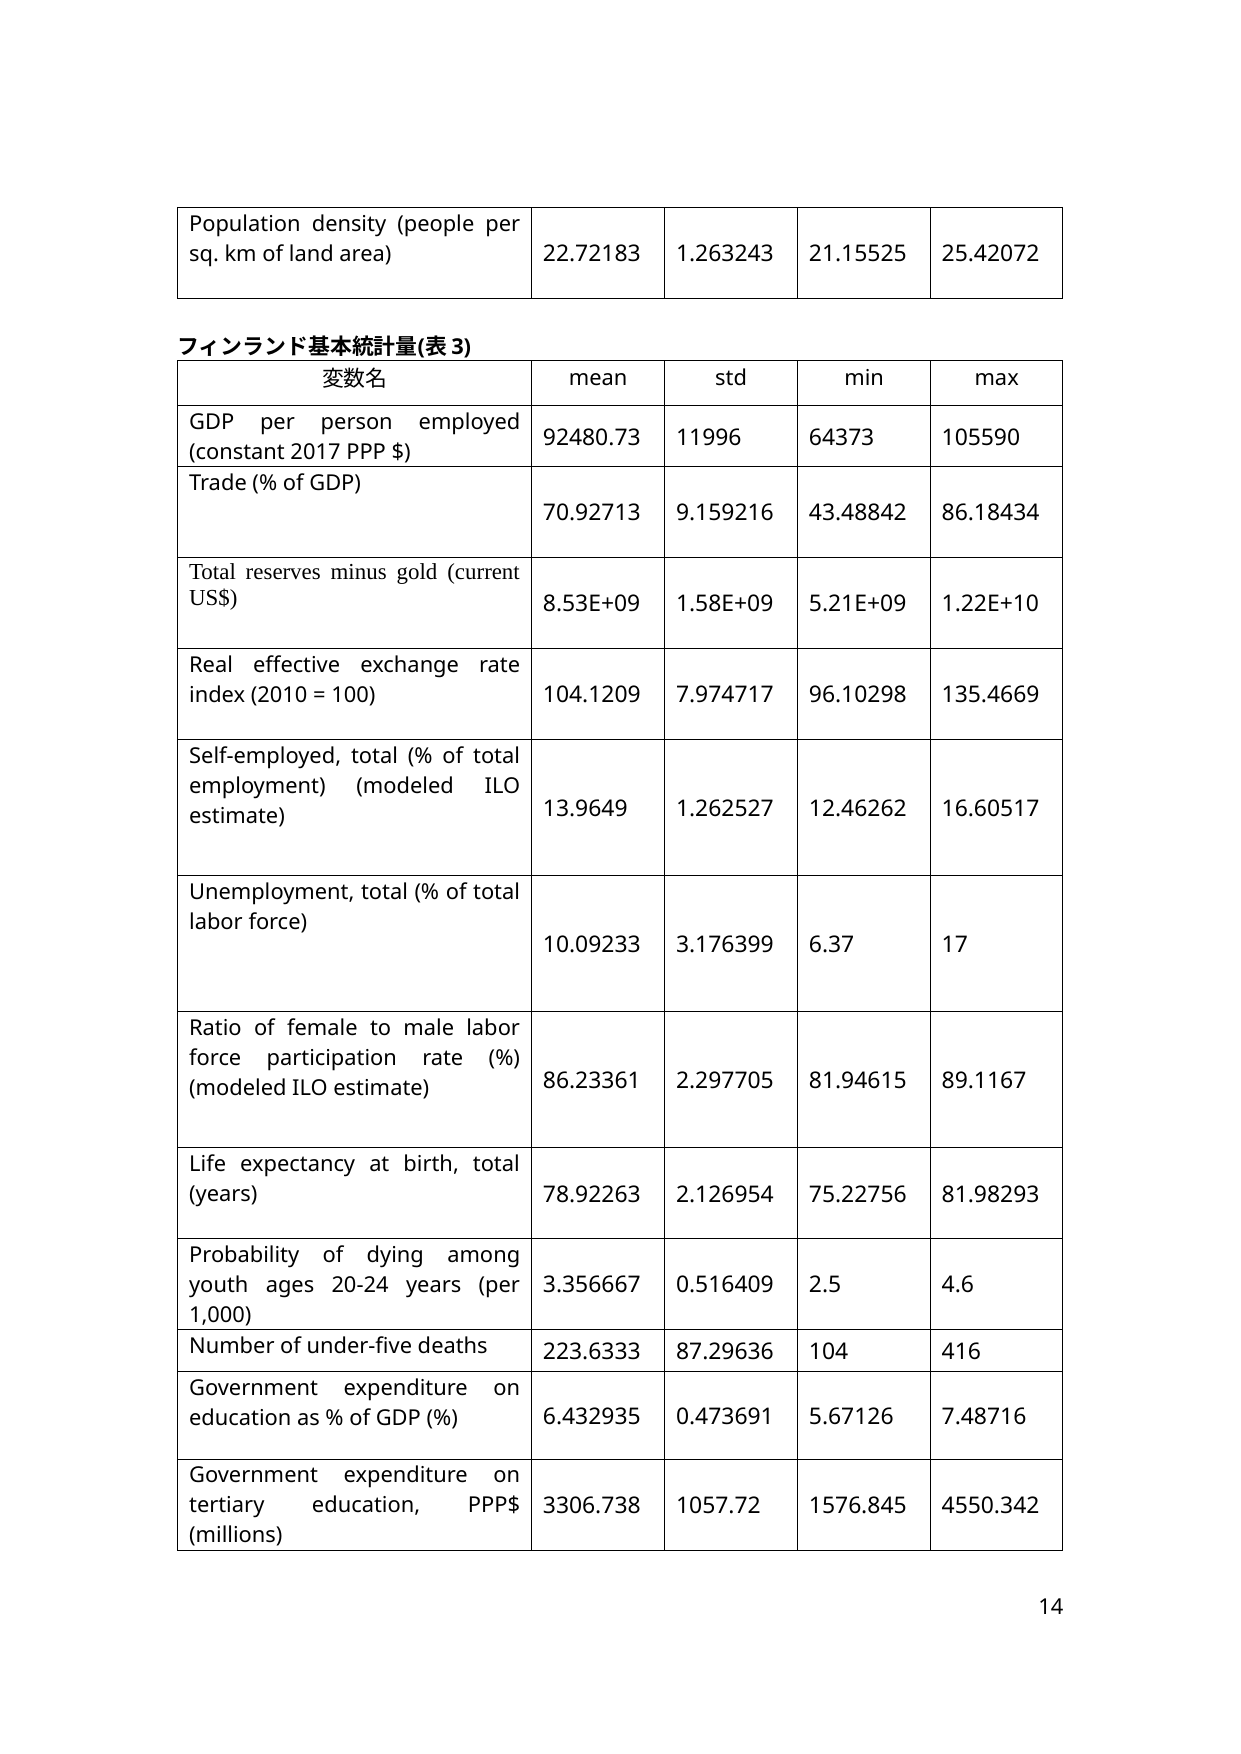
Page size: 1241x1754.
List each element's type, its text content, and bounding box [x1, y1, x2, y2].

table_header mean [532, 361, 664, 405]
table_cell 135.4669 [931, 649, 1062, 739]
table_cell 1576.845 [798, 1460, 930, 1549]
table_cell Self-employed, total (% of total employment) (modeled ILO estimate) [178, 740, 531, 875]
table_cell 0.516409 [665, 1239, 797, 1329]
table_cell 1.58E+09 [665, 558, 797, 648]
table_cell 89.1167 [931, 1012, 1062, 1147]
table_cell 3.176399 [665, 876, 797, 1011]
table_cell Probability of dying among youth ages 20-24 years (per 1,000) [178, 1239, 531, 1329]
table_cell 4.6 [931, 1239, 1062, 1329]
table_cell 1.22E+10 [931, 558, 1062, 648]
table_cell 7.48716 [931, 1372, 1062, 1458]
table_cell Government expenditure on tertiary education, PPP$ (millions) [178, 1460, 531, 1549]
table_cell 1.262527 [665, 740, 797, 875]
table_cell 11996 [665, 406, 797, 466]
table_cell 78.92263 [532, 1148, 664, 1238]
table_cell 4550.342 [931, 1460, 1062, 1549]
table_cell 17 [931, 876, 1062, 1011]
table_cell Trade (% of GDP) [178, 467, 531, 557]
table_cell 6.37 [798, 876, 930, 1011]
table_cell 12.46262 [798, 740, 930, 875]
table_cell 10.09233 [532, 876, 664, 1011]
table_cell 104 [798, 1330, 930, 1371]
table_cell 43.48842 [798, 467, 930, 557]
text フィンランド基本統計量(表3) [177, 329, 1063, 360]
table_cell 86.23361 [532, 1012, 664, 1147]
table_cell 0.473691 [665, 1372, 797, 1458]
table_cell 75.22756 [798, 1148, 930, 1238]
table_cell 223.6333 [532, 1330, 664, 1371]
table_cell 87.29636 [665, 1330, 797, 1371]
table_cell 13.9649 [532, 740, 664, 875]
table_header std [665, 361, 797, 405]
table_cell 70.92713 [532, 467, 664, 557]
table_cell 86.18434 [931, 467, 1062, 557]
table_cell Population density (people per sq. km of land area) [178, 208, 531, 298]
table_cell Real effective exchange rate index (2010 = 100) [178, 649, 531, 739]
table_cell 2.297705 [665, 1012, 797, 1147]
table_header 変数名 [178, 361, 531, 405]
table_cell 3306.738 [532, 1460, 664, 1549]
table_cell 7.974717 [665, 649, 797, 739]
table_cell 5.21E+09 [798, 558, 930, 648]
table_cell 2.5 [798, 1239, 930, 1329]
table_cell Unemployment, total (% of total labor force) [178, 876, 531, 1011]
table_cell 416 [931, 1330, 1062, 1371]
table_cell 81.94615 [798, 1012, 930, 1147]
table_cell 6.432935 [532, 1372, 664, 1458]
table_cell Government expenditure on education as % of GDP (%) [178, 1372, 531, 1458]
table_cell Total reserves minus gold (current US$) [178, 558, 531, 648]
table_cell 9.159216 [665, 467, 797, 557]
table_header max [931, 361, 1062, 405]
table_cell 105590 [931, 406, 1062, 466]
table_cell 64373 [798, 406, 930, 466]
table_cell 96.10298 [798, 649, 930, 739]
table_cell 25.42072 [931, 208, 1062, 298]
table_cell Number of under-five deaths [178, 1330, 531, 1371]
table_cell 5.67126 [798, 1372, 930, 1458]
table_cell 8.53E+09 [532, 558, 664, 648]
table_cell 81.98293 [931, 1148, 1062, 1238]
table_cell Life expectancy at birth, total (years) [178, 1148, 531, 1238]
table_cell 104.1209 [532, 649, 664, 739]
table_cell 21.15525 [798, 208, 930, 298]
table_header min [798, 361, 930, 405]
table_cell 2.126954 [665, 1148, 797, 1238]
table_cell 16.60517 [931, 740, 1062, 875]
table_cell 22.72183 [532, 208, 664, 298]
table_cell GDP per person employed (constant 2017 PPP $) [178, 406, 531, 466]
table_cell 3.356667 [532, 1239, 664, 1329]
table_cell 1057.72 [665, 1460, 797, 1549]
table_cell 1.263243 [665, 208, 797, 298]
table_cell Ratio of female to male labor force participation rate (%) (modeled ILO estimate) [178, 1012, 531, 1147]
table_cell 92480.73 [532, 406, 664, 466]
